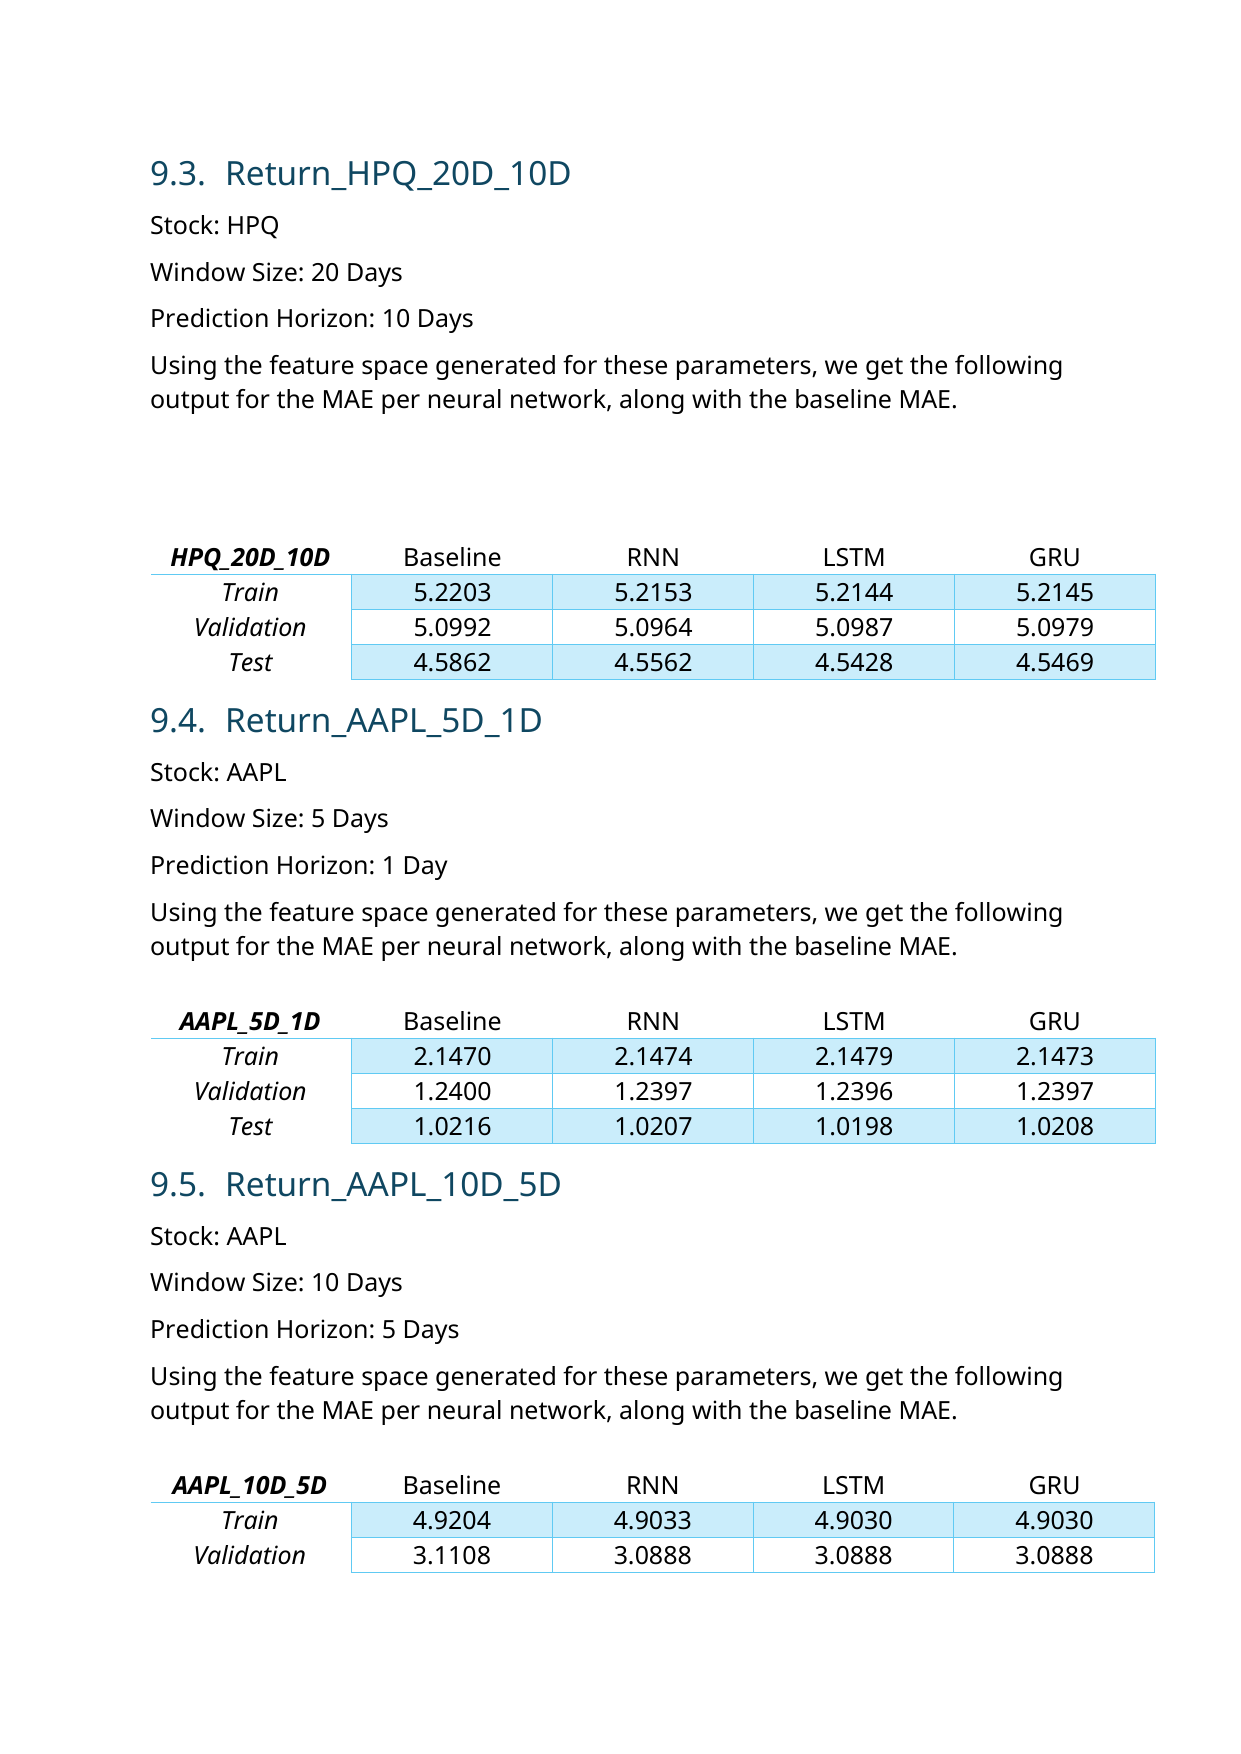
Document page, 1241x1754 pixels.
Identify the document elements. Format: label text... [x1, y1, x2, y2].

table_cell 4.9033 [553, 1503, 753, 1537]
table_header AAPL_5D_1D [151, 1004, 352, 1038]
table_cell 4.9204 [352, 1503, 552, 1537]
table_cell 4.5469 [955, 645, 1155, 679]
table_cell 1.2396 [754, 1074, 954, 1108]
table_header LSTM [753, 1468, 954, 1502]
table_cell 1.0216 [352, 1109, 552, 1143]
table_header RNN [553, 1004, 753, 1038]
table_cell 5.2144 [754, 575, 954, 609]
table_cell 4.5862 [352, 645, 552, 679]
table_cell 4.9030 [754, 1503, 953, 1537]
table_header AAPL_10D_5D [151, 1468, 351, 1502]
table_cell 4.9030 [954, 1503, 1154, 1537]
table_cell 1.0198 [754, 1109, 954, 1143]
table_header Baseline [352, 1004, 553, 1038]
table_cell 4.5562 [553, 645, 753, 679]
table_header HPQ_20D_10D [151, 540, 352, 573]
table_cell 5.2153 [553, 575, 753, 609]
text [150, 348, 1090, 416]
table_header GRU [954, 1468, 1155, 1502]
table_header RNN [553, 540, 753, 573]
subtitle Return_HPQ_20D_10D [150, 150, 1090, 195]
text Prediction Horizon: 10 Days [150, 301, 1090, 335]
table_cell 5.2145 [955, 575, 1155, 609]
table_cell Validation [151, 1537, 351, 1572]
table_header LSTM [754, 540, 954, 573]
subtitle Return_AAPL_10D_5D [150, 1161, 1090, 1206]
table_cell Test [151, 644, 351, 679]
table_cell 5.0979 [955, 610, 1155, 644]
table_header LSTM [754, 1004, 954, 1038]
subtitle Return_AAPL_5D_1D [150, 697, 1090, 742]
table_header GRU [954, 540, 1155, 573]
table_header Baseline [352, 540, 553, 573]
table_cell 3.1108 [352, 1538, 552, 1572]
table_cell 1.0207 [553, 1109, 753, 1143]
table_cell 5.2203 [352, 575, 552, 609]
table_cell Train [151, 1039, 351, 1073]
table_cell 5.0987 [754, 610, 954, 644]
text Stock: AAPL [150, 754, 1090, 788]
table_cell 2.1473 [955, 1039, 1155, 1073]
text Stock: HPQ [150, 208, 1090, 242]
text Window Size: 20 Days [150, 254, 1090, 288]
table_cell 4.5428 [754, 645, 954, 679]
table_cell 1.2397 [955, 1074, 1155, 1108]
text Using the feature space generated for these parameters, we get the following output for the MAE per neural network, along with the baseline MAE. [150, 894, 1090, 962]
table_cell 2.1479 [754, 1039, 954, 1073]
table_cell 3.0888 [754, 1538, 953, 1572]
table_cell Validation [151, 609, 351, 644]
table_cell 5.0964 [553, 610, 753, 644]
table_cell 1.2400 [352, 1074, 552, 1108]
table_cell 2.1470 [352, 1039, 552, 1073]
table_cell Train [151, 1503, 351, 1537]
table_header GRU [954, 1004, 1155, 1038]
table_cell 3.0888 [954, 1538, 1154, 1572]
table_cell 1.2397 [553, 1074, 753, 1108]
table_header Baseline [351, 1468, 552, 1502]
table_cell Train [151, 575, 351, 609]
text Stock: AAPL [150, 1218, 1090, 1253]
table_cell 2.1474 [553, 1039, 753, 1073]
table_cell 3.0888 [553, 1538, 753, 1572]
text Prediction Horizon: 1 Day [150, 848, 1090, 882]
text Prediction Horizon: 5 Days [150, 1312, 1090, 1346]
table_cell 1.0208 [955, 1109, 1155, 1143]
table_header RNN [552, 1468, 753, 1502]
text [150, 1358, 1090, 1426]
table_cell Test [151, 1108, 351, 1143]
text Window Size: 10 Days [150, 1265, 1090, 1299]
table_cell Validation [151, 1073, 351, 1108]
table_cell 5.0992 [352, 610, 552, 644]
text Window Size: 5 Days [150, 801, 1090, 835]
